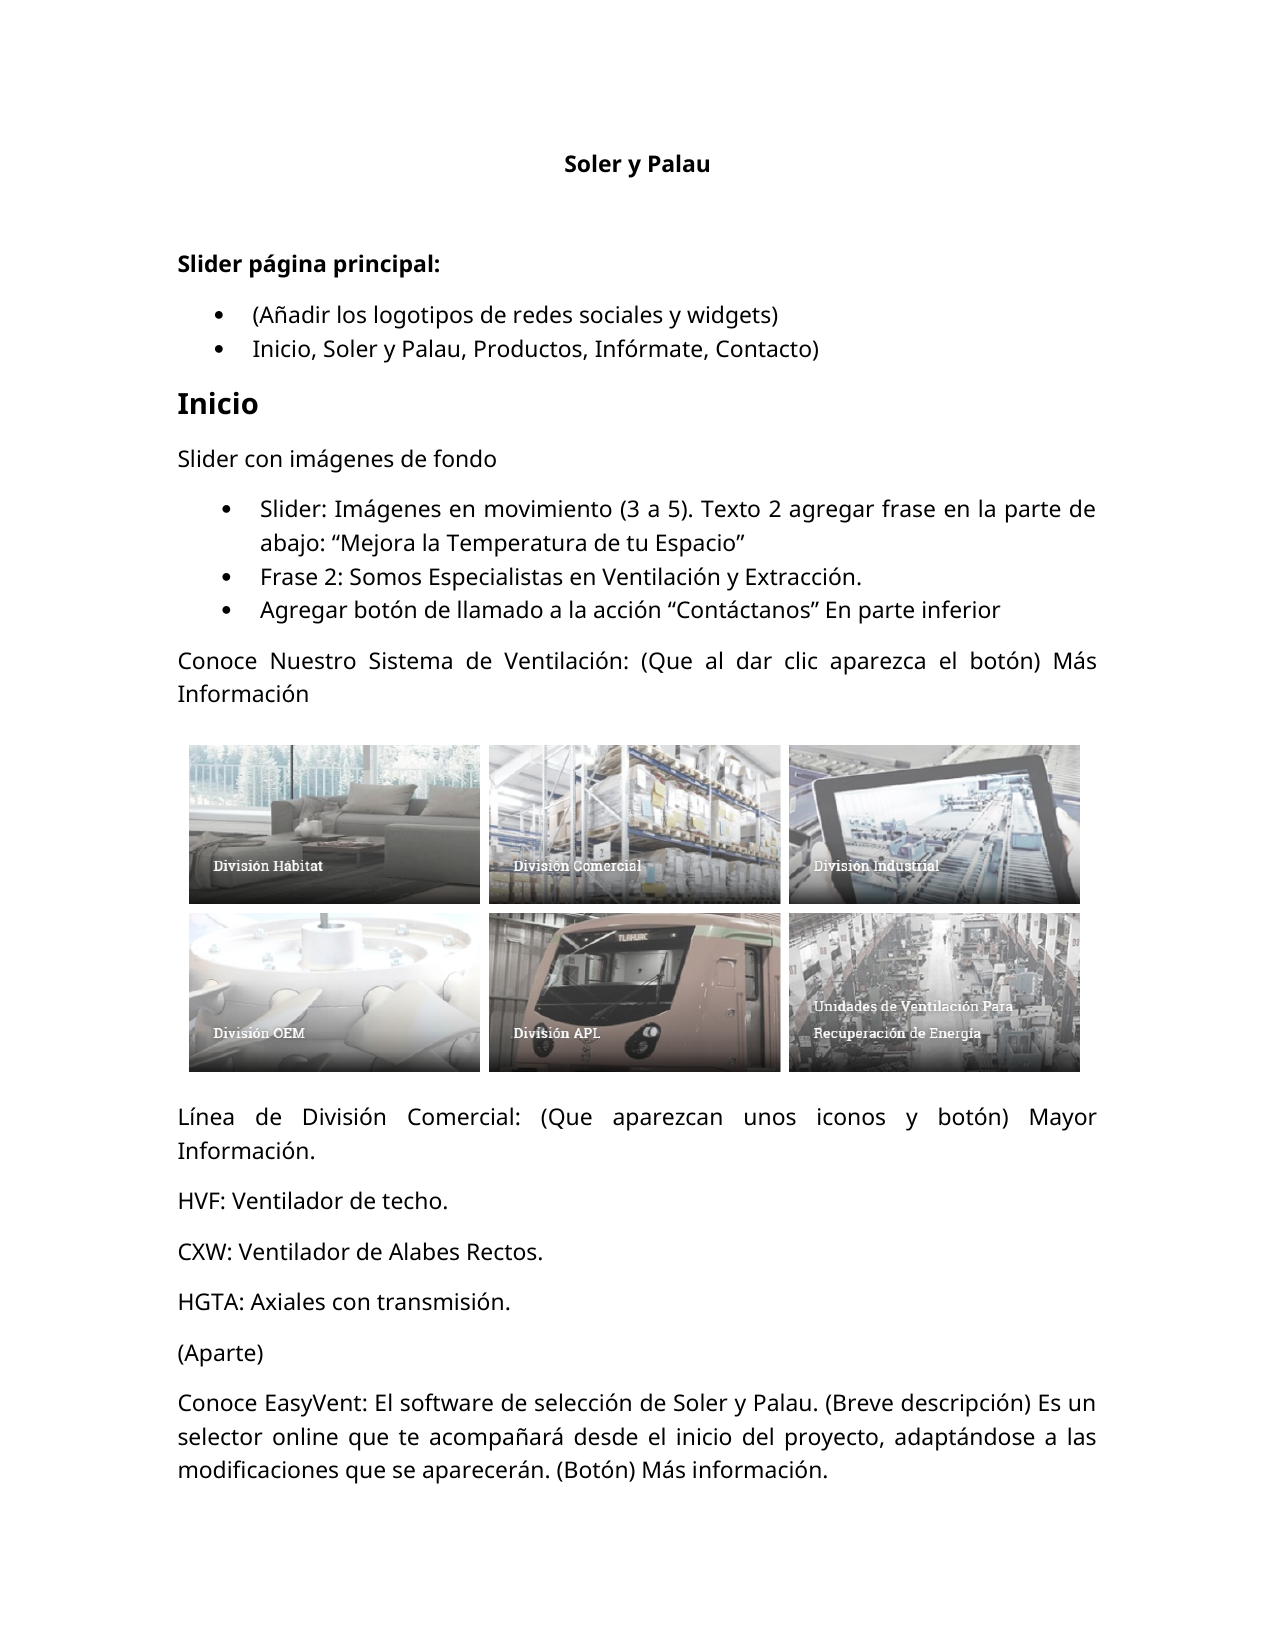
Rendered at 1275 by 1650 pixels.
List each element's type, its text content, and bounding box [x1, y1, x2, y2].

text Conoce Nuestro Sistema de Ventilación: (Que al dar clic aparezca el botón) Más Información [177, 644, 1098, 709]
list Agregar botón de llamado a la acción “Contáctanos” En parte inferior [222, 594, 1098, 625]
text Inicio [177, 383, 1098, 423]
list Slider: Imágenes en movimiento (3 a 5). Texto 2 agregar frase en la parte de abajo: “Mejora la Temperatura de tu Espacio” [222, 493, 1098, 558]
text CXW: Ventilador de Alabes Rectos. [177, 1236, 1098, 1267]
list Frase 2: Somos Especialistas en Ventilación y Extracción. [222, 560, 1098, 592]
picture [177, 728, 1098, 1083]
text HVF: Ventilador de techo. [177, 1185, 1098, 1217]
text Slider con imágenes de fondo [177, 442, 1098, 474]
text Soler y Palau [177, 148, 1098, 179]
text HGTA: Axiales con transmisión. [177, 1286, 1098, 1317]
text Slider página principal: [177, 248, 1098, 280]
text Conoce EasyVent: El software de selección de Soler y Palau. (Breve descripción) Es un selector online que te acompañará desde el inicio del proyecto, adaptándose a las modificaciones que se aparecerán. (Botón) Más información. [177, 1387, 1098, 1486]
list Inicio, Soler y Palau, Productos, Infórmate, Contacto) [215, 333, 1098, 364]
list (Añadir los logotipos de redes sociales y widgets) [215, 299, 1098, 330]
text (Aparte) [177, 1337, 1098, 1368]
text Línea de División Comercial: (Que aparezcan unos iconos y botón) Mayor Información. [177, 1101, 1098, 1166]
